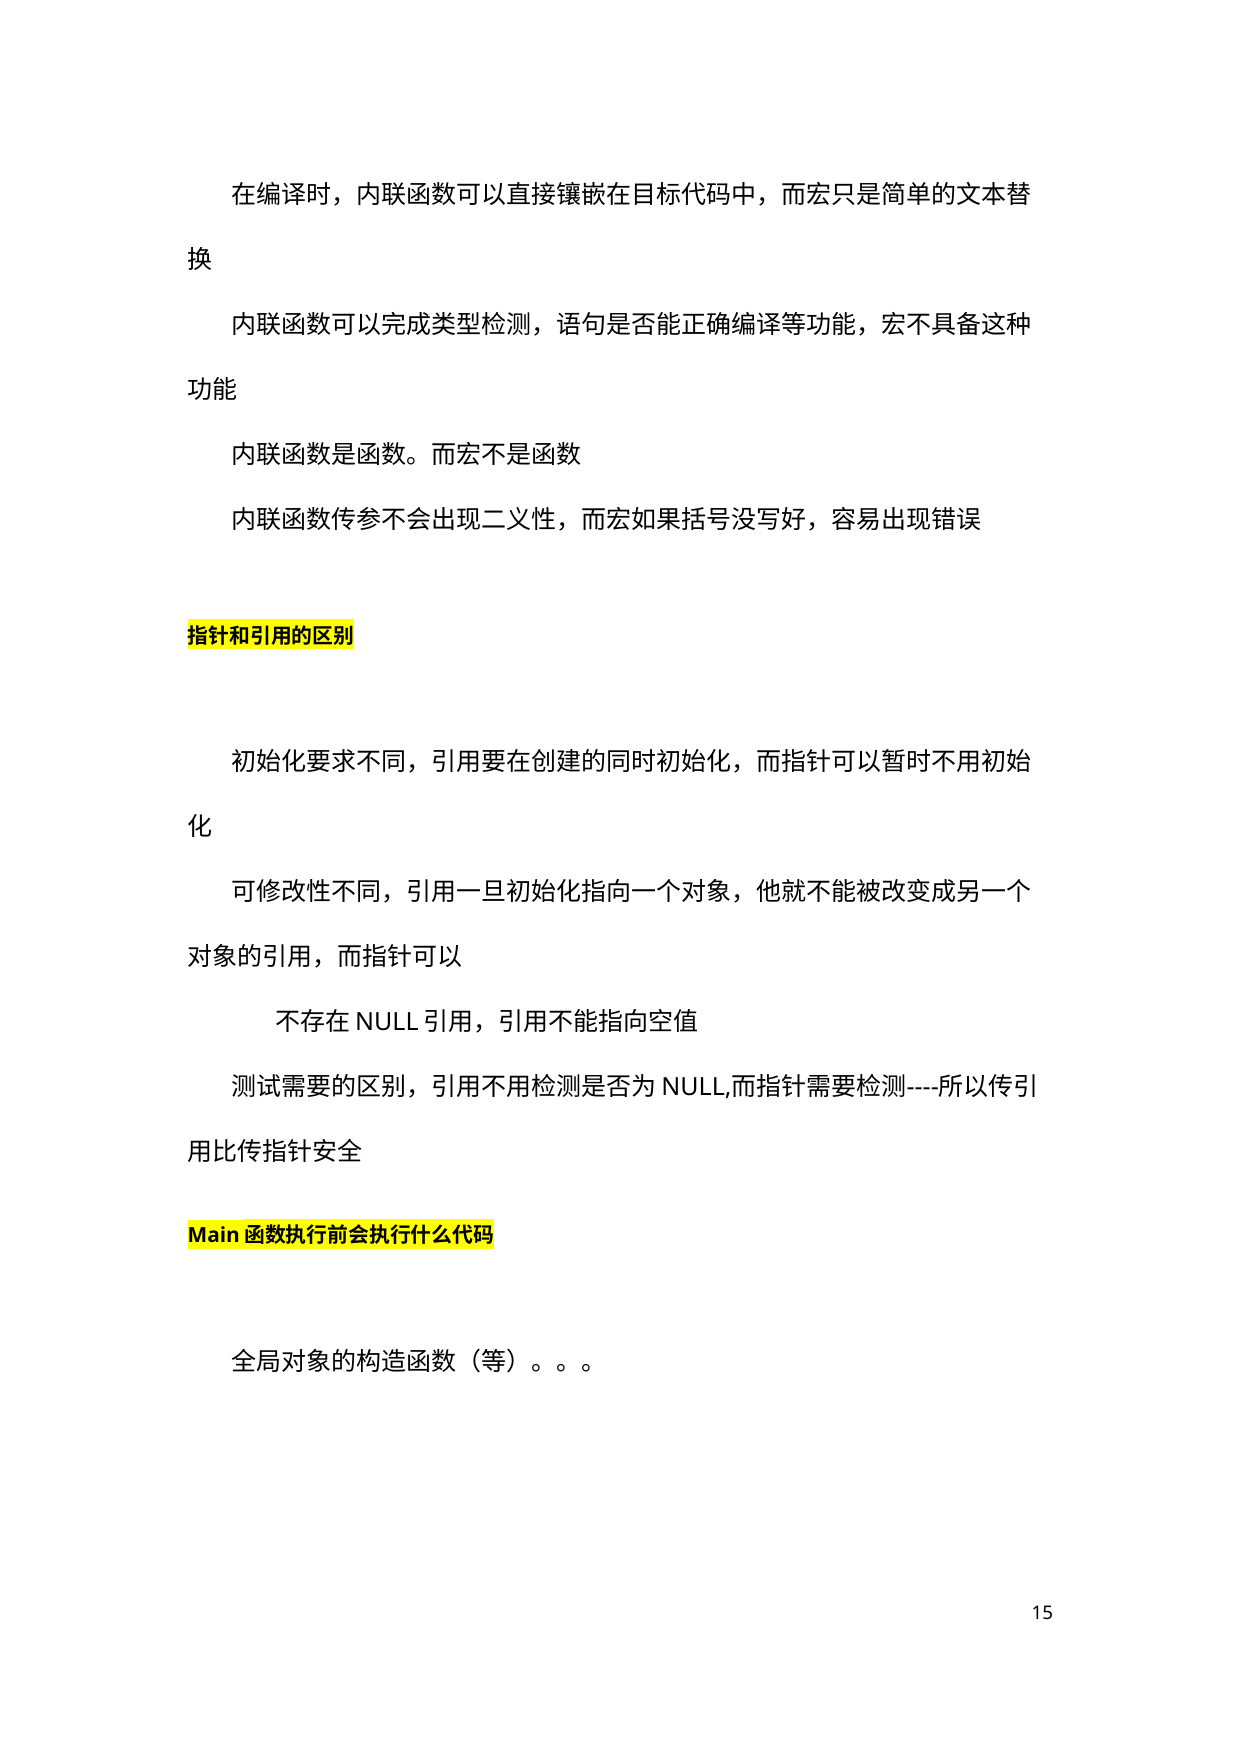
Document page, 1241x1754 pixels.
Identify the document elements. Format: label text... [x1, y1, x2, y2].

text 测试需要的区别，引用不用检测是否为NULL,而指针需要检测----所以传引用比传指针安全 [187, 1052, 1053, 1182]
text 全局对象的构造函数（等）。。。 [187, 1327, 1053, 1392]
text 不存在NULL引用，引用不能指向空值 [187, 987, 1053, 1052]
text 在编译时，内联函数可以直接镶嵌在目标代码中，而宏只是简单的文本替换 [187, 160, 1053, 290]
text 可修改性不同，引用一旦初始化指向一个对象，他就不能被改变成另一个对象的引用，而指针可以 [187, 857, 1053, 987]
text 内联函数是函数。而宏不是函数 [187, 420, 1053, 485]
subtitle 指针和引用的区别 [187, 618, 1053, 650]
subtitle Main函数执行前会执行什么代码 [187, 1217, 1053, 1250]
text 初始化要求不同，引用要在创建的同时初始化，而指针可以暂时不用初始化 [187, 727, 1053, 857]
text 内联函数可以完成类型检测，语句是否能正确编译等功能，宏不具备这种功能 [187, 290, 1053, 420]
text 内联函数传参不会出现二义性，而宏如果括号没写好，容易出现错误 [187, 485, 1053, 550]
